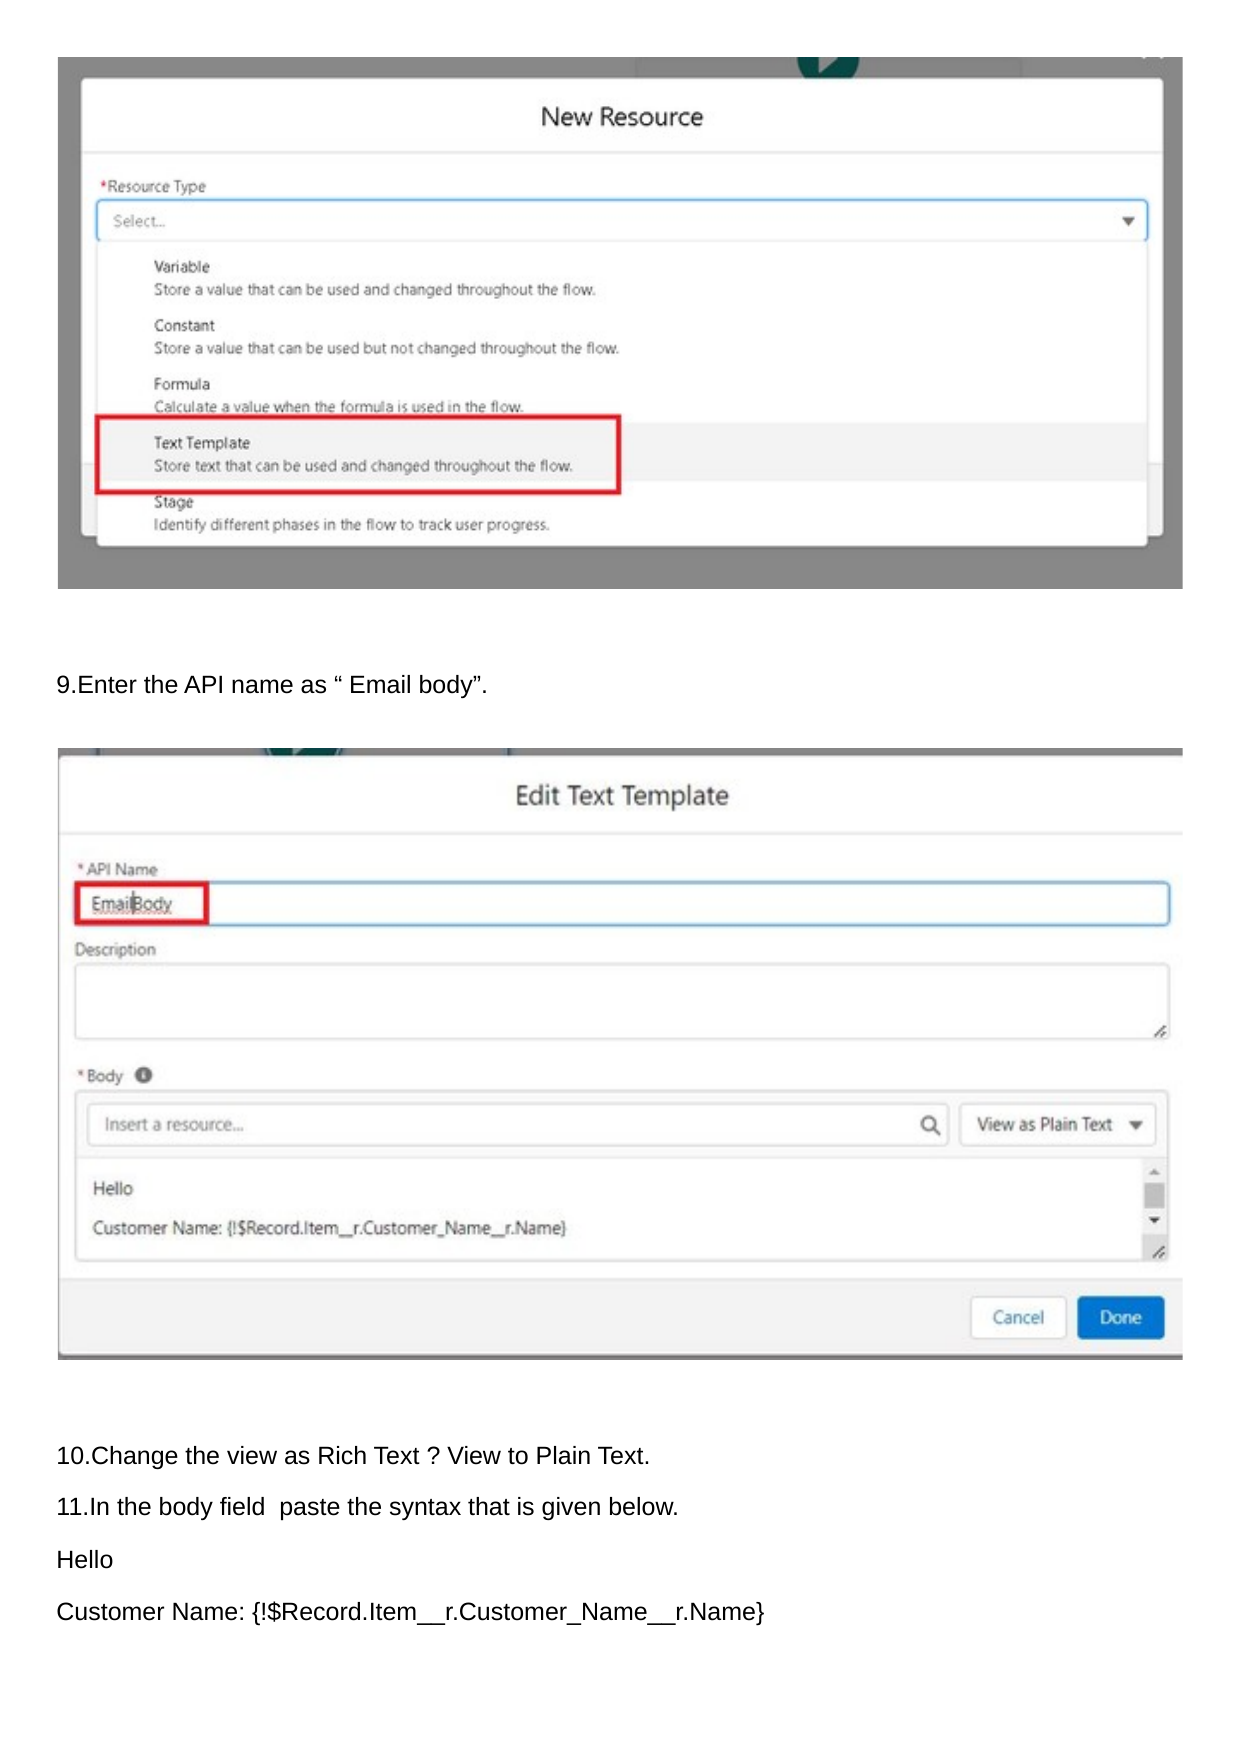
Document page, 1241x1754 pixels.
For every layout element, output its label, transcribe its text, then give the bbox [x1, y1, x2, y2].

picture [57, 748, 1183, 1360]
text Hello [56, 1545, 1182, 1574]
text 9.Enter the API name as “ Email body”. [56, 670, 1182, 699]
picture [57, 57, 1183, 589]
text Customer Name: {!$Record.Item__r.Customer_Name__r.Name} [56, 1597, 1182, 1626]
text 10.Change the view as Rich Text ? View to Plain Text. [56, 1441, 1182, 1469]
text 11.In the body field paste the syntax that is given below. [56, 1492, 1182, 1521]
